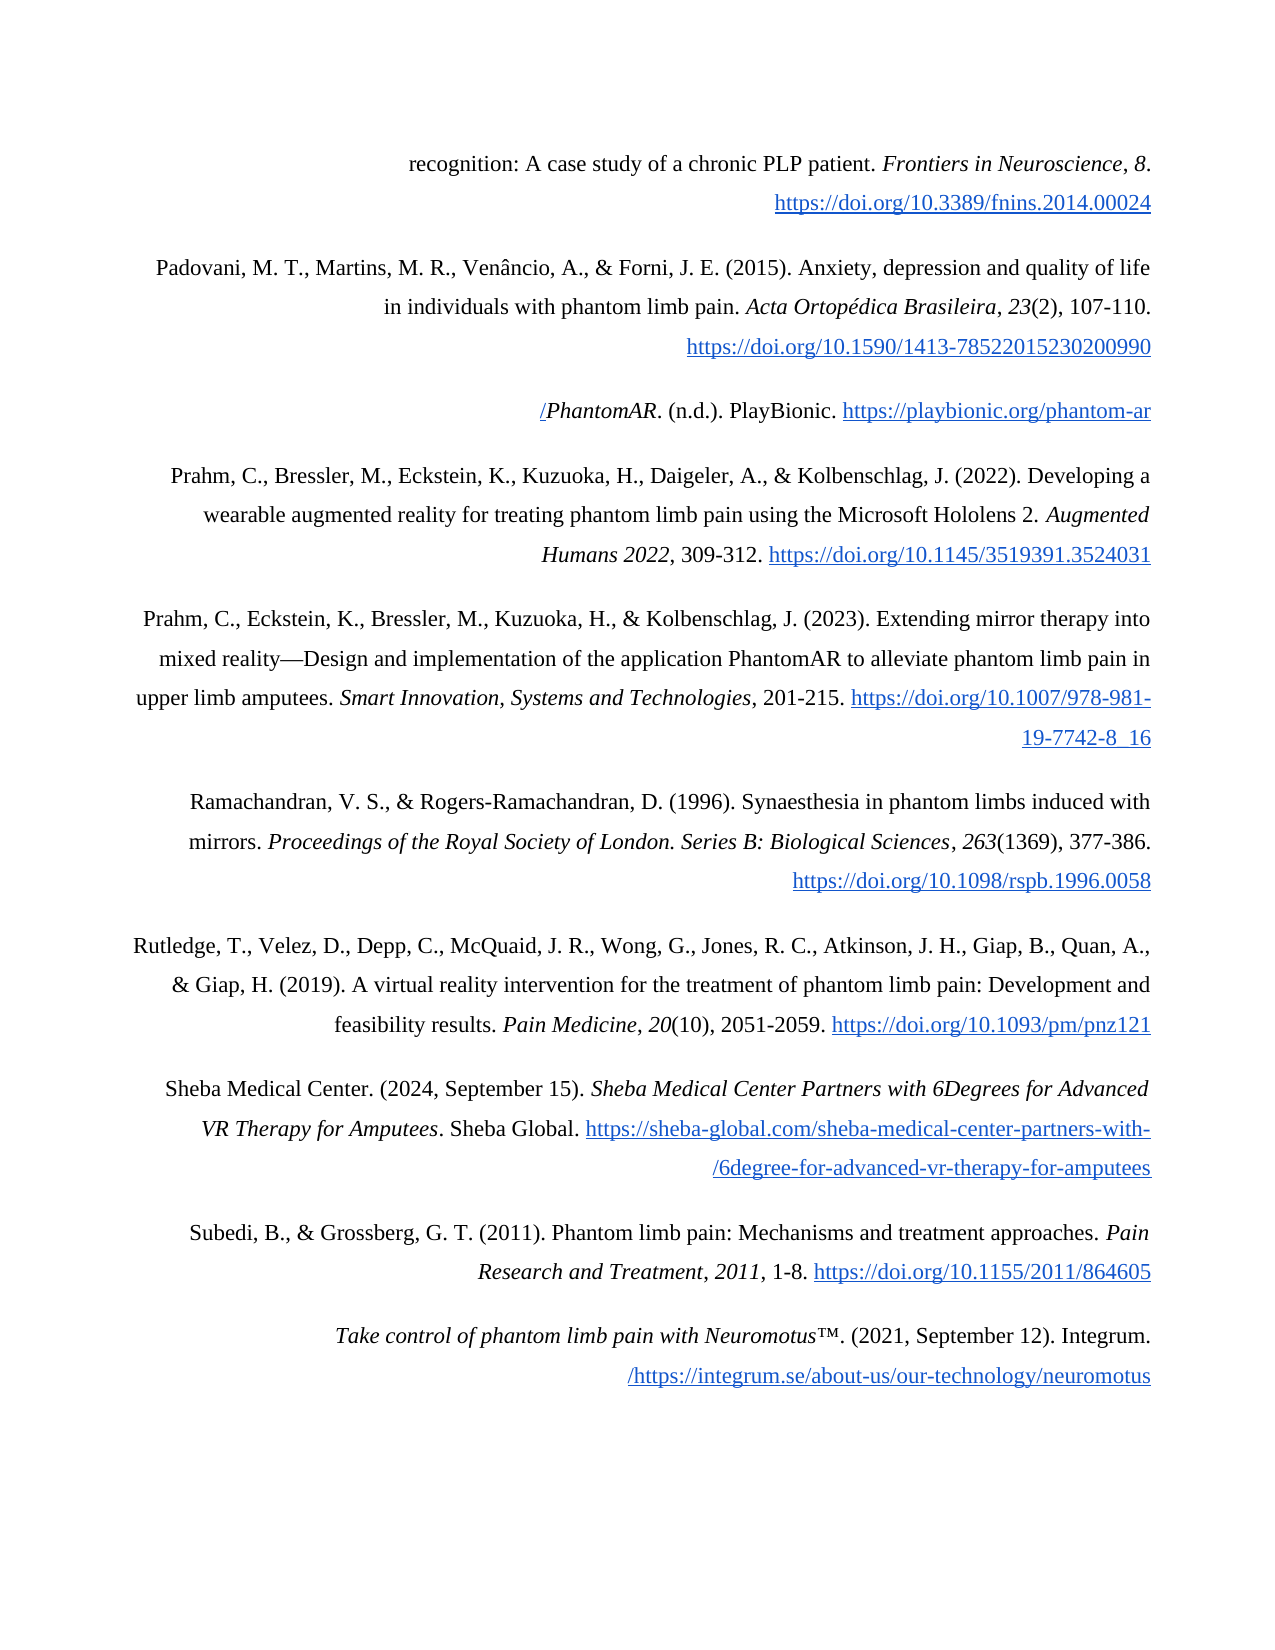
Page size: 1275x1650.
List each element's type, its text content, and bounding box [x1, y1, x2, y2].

text Ramachandran, V. S., & Rogers-Ramachandran, D. (1996). Synaesthesia in phantom limbs induced with mirrors. Proceedings of the Royal Society of London. Series B: Biological Sciences, 263(1369), 377-386. https://doi.org/10.1098/rspb.1996.0058 [133, 788, 1152, 893]
text Prahm, C., Eckstein, K., Bressler, M., Kuzuoka, H., & Kolbenschlag, J. (2023). Extending mirror therapy into mixed reality—Design and implementation of the application PhantomAR to alleviate phantom limb pain in upper limb amputees. Smart Innovation, Systems and Technologies, 201-215. https://doi.org/10.1007/978-981-19-7742-8_16 [133, 605, 1152, 750]
text Padovani, M. T., Martins, M. R., Venâncio, A., & Forni, J. E. (2015). Anxiety, depression and quality of life in individuals with phantom limb pain. Acta Ortopédica Brasileira, 23(2), 107-110. https://doi.org/10.1590/1413-78522015230200990 [133, 254, 1152, 359]
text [133, 150, 1152, 216]
text Take control of phantom limb pain with Neuromotus™. (2021, September 12). Integrum. https://integrum.se/about-us/our-technology/neuromotus/ [133, 1322, 1152, 1388]
text Rutledge, T., Velez, D., Depp, C., McQuaid, J. R., Wong, G., Jones, R. C., Atkinson, J. H., Giap, B., Quan, A., & Giap, H. (2019). A virtual reality intervention for the treatment of phantom limb pain: Development and feasibility results. Pain Medicine, 20(10), 2051-2059. https://doi.org/10.1093/pm/pnz121 [133, 932, 1152, 1037]
text Prahm, C., Bressler, M., Eckstein, K., Kuzuoka, H., Daigeler, A., & Kolbenschlag, J. (2022). Developing a wearable augmented reality for treating phantom limb pain using the Microsoft Hololens 2. Augmented Humans 2022, 309-312. https://doi.org/10.1145/3519391.3524031 [133, 462, 1152, 567]
text PhantomAR. (n.d.). PlayBionic. https://playbionic.org/phantom-ar/ [133, 397, 1152, 424]
text Subedi, B., & Grossberg, G. T. (2011). Phantom limb pain: Mechanisms and treatment approaches. Pain Research and Treatment, 2011, 1-8. https://doi.org/10.1155/2011/864605 [133, 1218, 1152, 1284]
text Sheba Medical Center. (2024, September 15). Sheba Medical Center Partners with 6Degrees for Advanced VR Therapy for Amputees. Sheba Global. https://sheba-global.com/sheba-medical-center-partners-with-6degree-for-advanced-vr-therapy-for-amputees/ [133, 1075, 1152, 1180]
